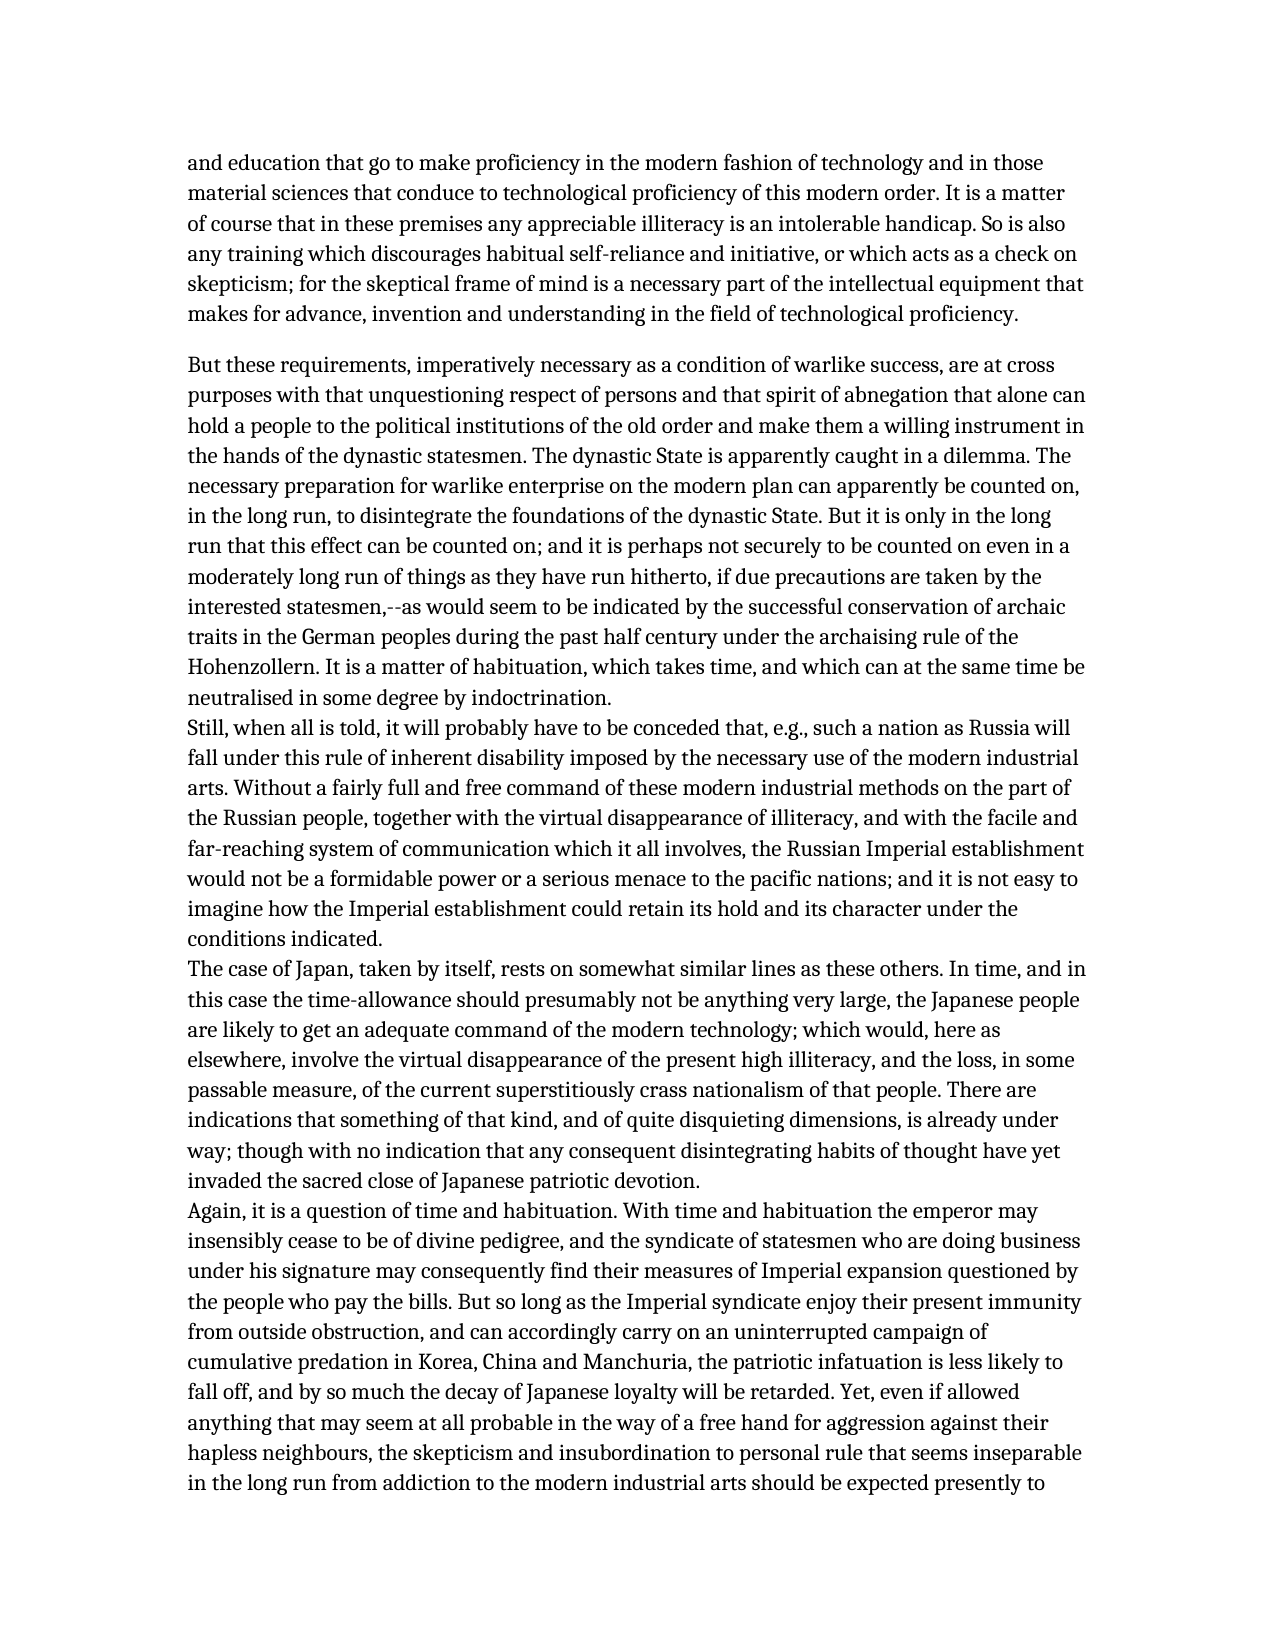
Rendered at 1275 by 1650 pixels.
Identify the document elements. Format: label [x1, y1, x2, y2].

text [187, 150, 1087, 327]
text [187, 352, 1087, 1496]
